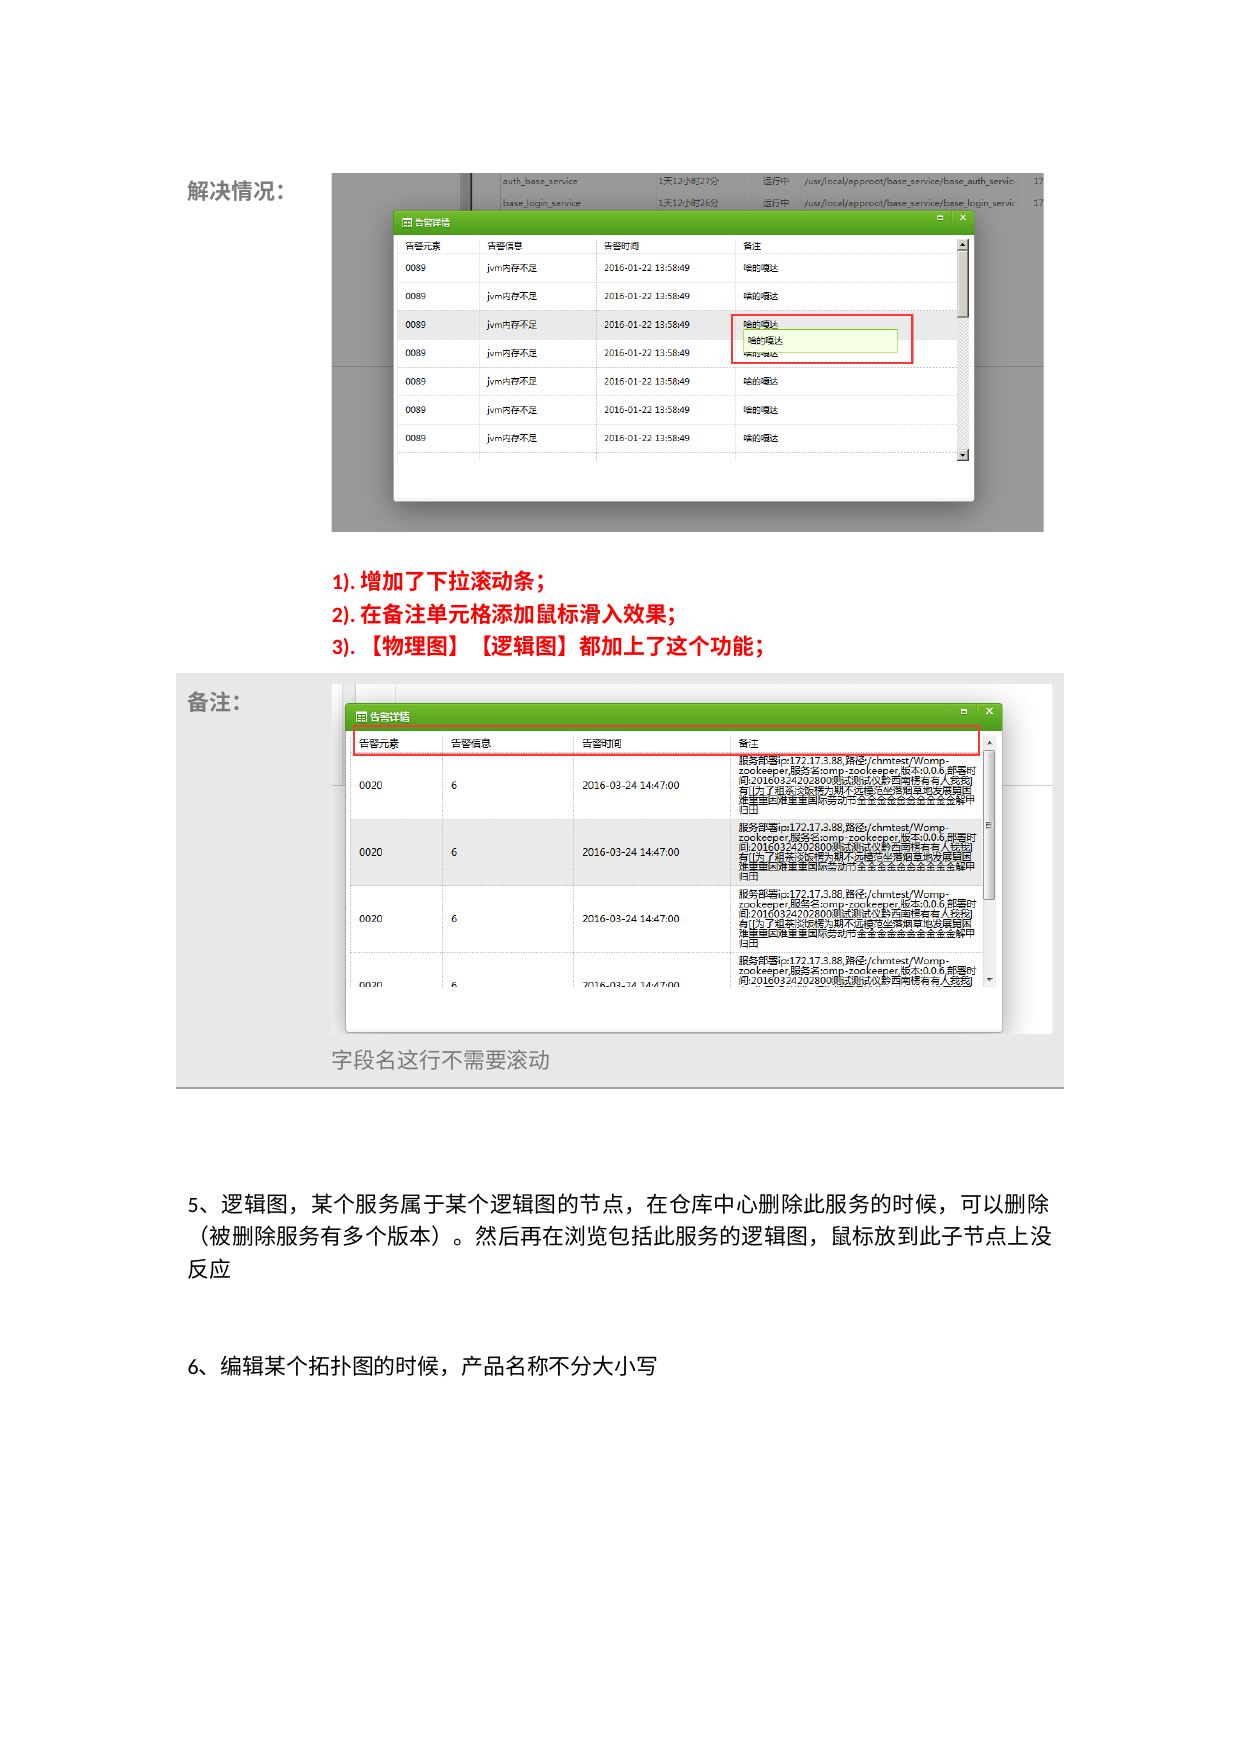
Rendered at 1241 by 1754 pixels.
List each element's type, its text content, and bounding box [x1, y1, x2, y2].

table_cell 1). 增加了下拉滚动条； 2). 在备注单元格添加鼠标滑入效果； 3). 【物理图】【逻辑图】都加上了这个功能； [320, 162, 1064, 673]
text 6、编辑某个拓扑图的时候，产品名称不分大小写 [187, 1349, 1053, 1381]
picture [331, 684, 1053, 1034]
table_cell 字段名这行不需要滚动 [320, 673, 1064, 1087]
table_cell 解决情况： [176, 162, 320, 673]
text 5、逻辑图，某个服务属于某个逻辑图的节点，在仓库中心删除此服务的时候，可以删除（被删除服务有多个版本）。然后再在浏览包括此服务的逻辑图，鼠标放到此子节点上没反应 [187, 1186, 1053, 1284]
table_cell 备注： [176, 673, 320, 1087]
picture [331, 173, 1044, 532]
